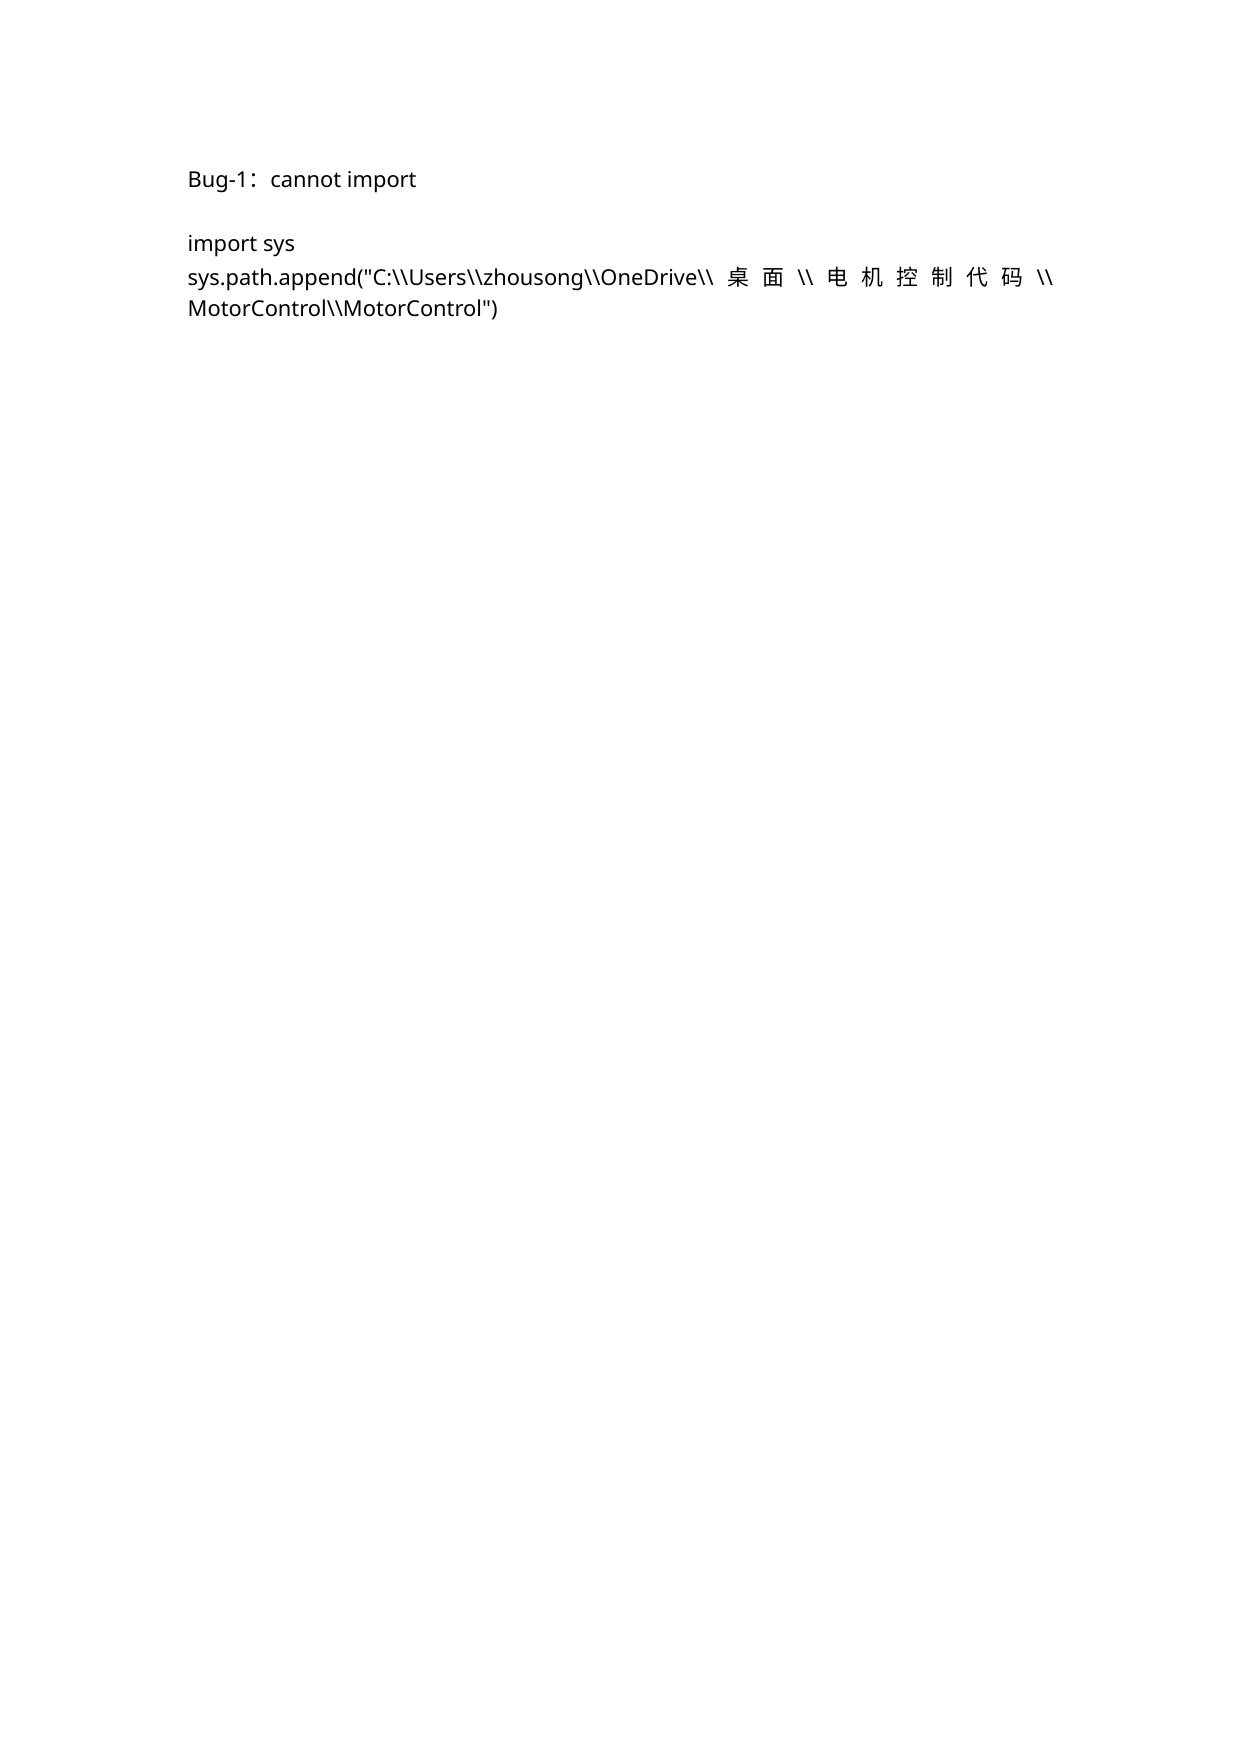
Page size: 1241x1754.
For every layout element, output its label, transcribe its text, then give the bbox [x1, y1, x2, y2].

text import sys [187, 227, 1053, 259]
text Bug-1：cannot import [187, 162, 1053, 194]
text sys.path.append("C:\\Users\\zhousong\\OneDrive\\桌面\\电机控制代码\\MotorControl\\MotorControl") [187, 259, 1053, 324]
